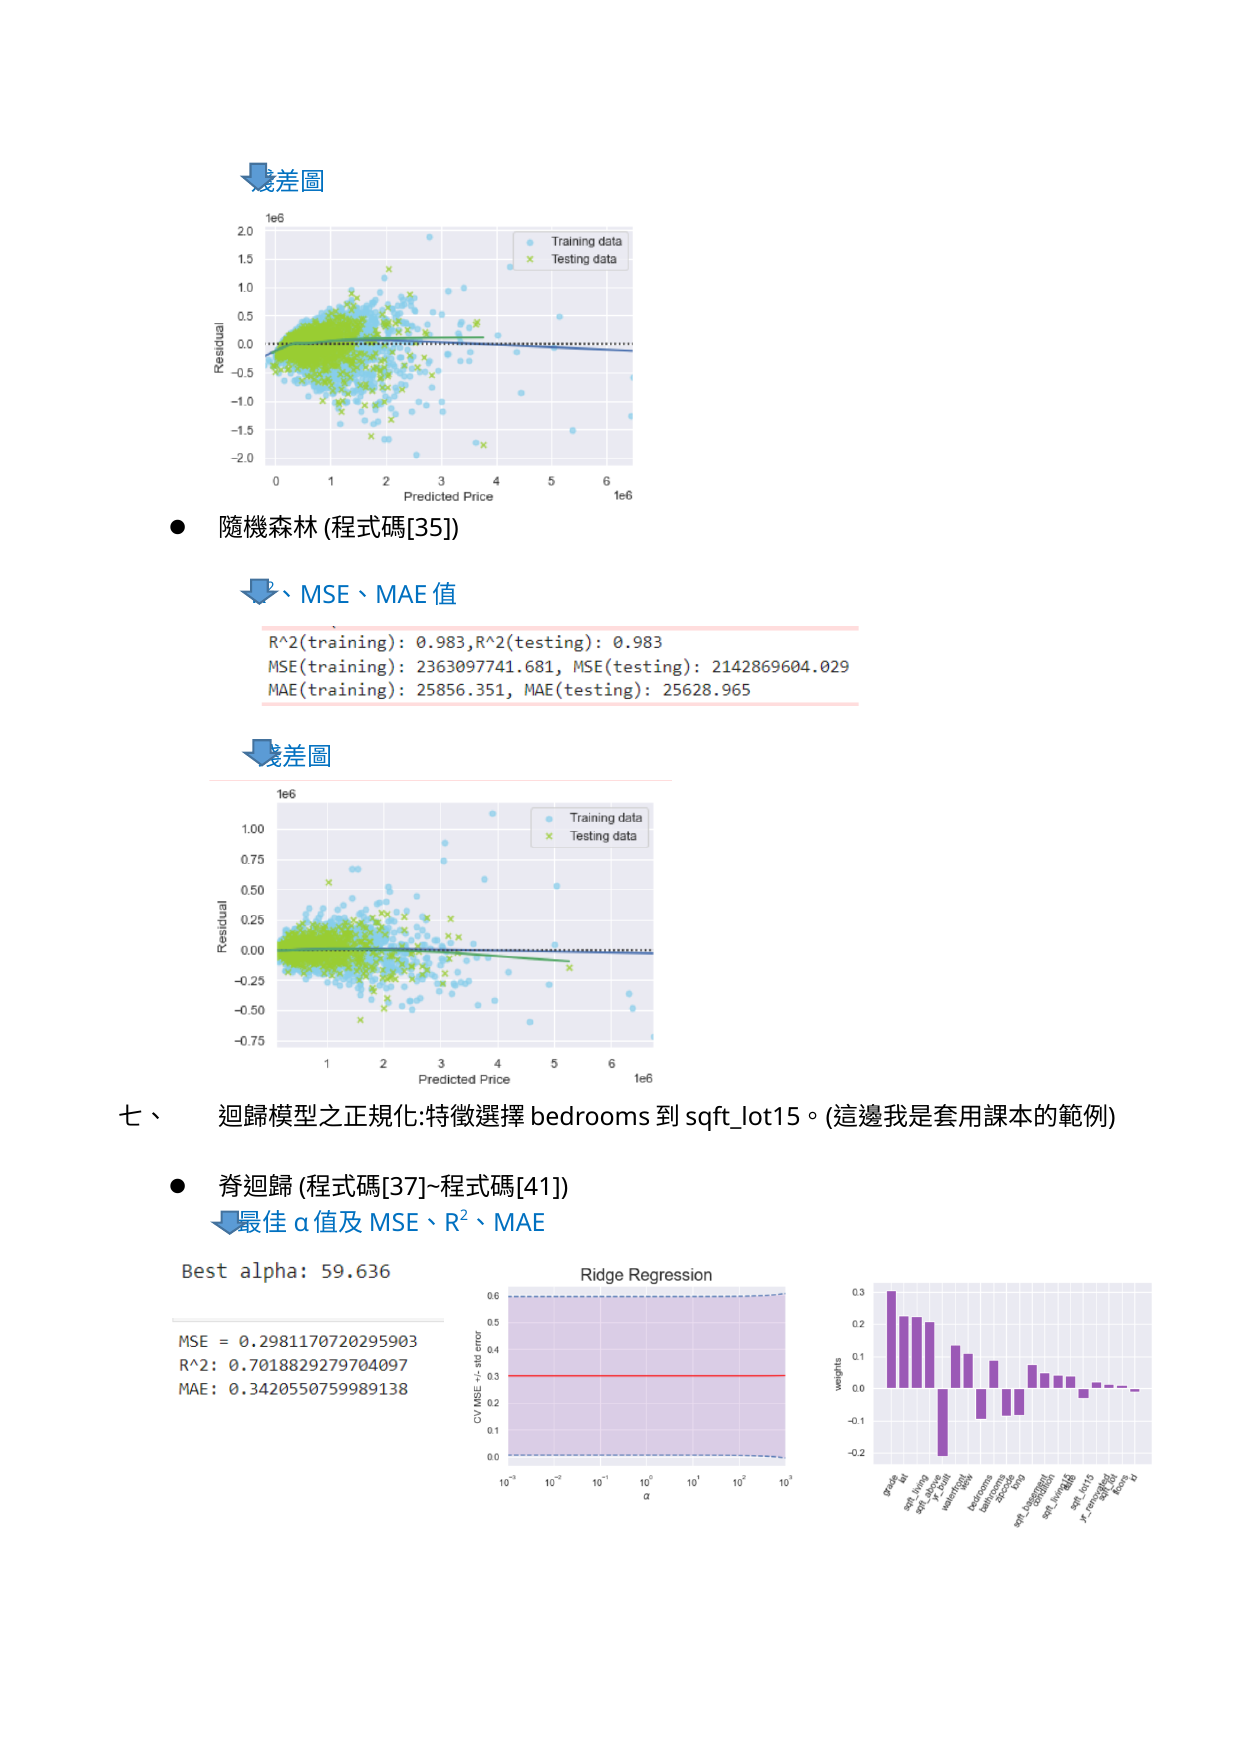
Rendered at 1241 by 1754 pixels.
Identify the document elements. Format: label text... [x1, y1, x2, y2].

picture [255, 626, 859, 706]
list 殘差圖 [218, 161, 1122, 197]
picture [207, 206, 655, 508]
list 脊迴歸 (程式碼[37]~程式碼[41]) [168, 1166, 1122, 1203]
picture [175, 1250, 416, 1289]
picture [465, 1259, 804, 1504]
list R2、MSE、MAE值 [218, 574, 1122, 610]
picture [160, 1318, 444, 1409]
list 最佳 α值及MSE、R2、MAE [218, 1203, 1122, 1239]
picture [827, 1274, 1158, 1528]
picture [209, 780, 672, 1097]
list 殘差圖 [218, 736, 1122, 772]
